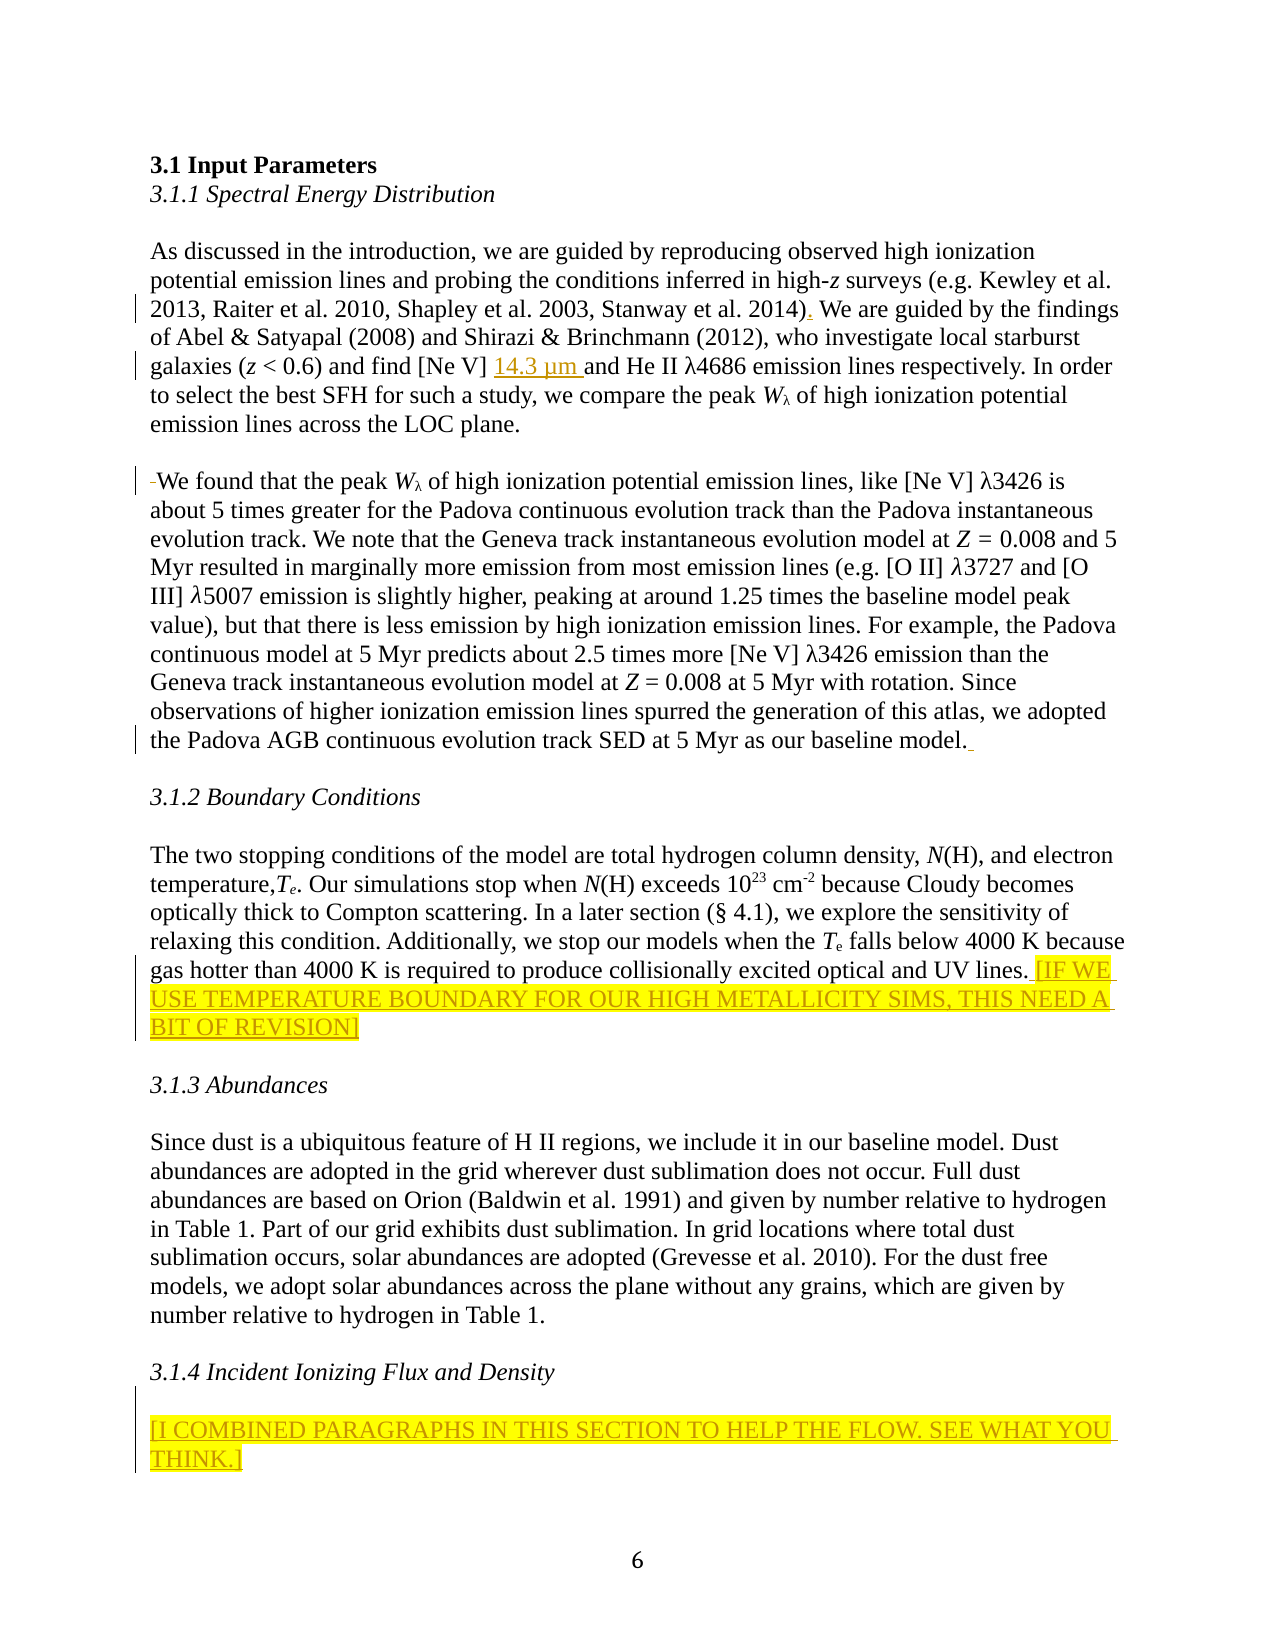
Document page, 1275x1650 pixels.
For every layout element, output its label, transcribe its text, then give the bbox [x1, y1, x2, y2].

text 3.1.4 Incident Ionizing Flux and Density [150, 1357, 1125, 1386]
text 3.1.1 Spectral Energy Distribution [150, 179, 1125, 207]
text 3.1.2 Boundary Conditions [150, 782, 1125, 811]
text 3.1.3 Abundances [150, 1070, 1125, 1099]
text Since dust is a ubiquitous feature of H II regions, we include it in our baseline model. Dust abundances are adopted in the grid wherever dust sublimation does not occur. Full dust abundances are based on Orion (Baldwin et al. 1991) and given by number relative to hydrogen in Table 1. Part of our grid exhibits dust sublimation. In grid locations where total dust sublimation occurs, solar abundances are adopted (Grevesse et al. 2010). For the dust free models, we adopt solar abundances across the plane without any grains, which are given by number relative to hydrogen in Table 1. [150, 1127, 1125, 1329]
text 3.1 Input Parameters [150, 150, 1125, 179]
text We found that the peak Wλ of high ionization potential emission lines, like [Ne V] λ3426 is about 5 times greater for the Padova continuous evolution track than the Padova instantaneous evolution track. We note that the Geneva track instantaneous evolution model at Z = 0.008 and 5 Myr resulted in marginally more emission from most emission lines (e.g. [O II] 3727 and [O III] 5007 emission is slightly higher, peaking at around 1.25 times the baseline model peak value), but that there is less emission by high ionization emission lines. For example, the Padova continuous model at 5 Myr predicts about 2.5 times more [Ne V] λ3426 emission than the Geneva track instantaneous evolution model at Z = 0.008 at 5 Myr with rotation. Since observations of higher ionization emission lines spurred the generation of this atlas, we adopted the Padova AGB continuous evolution track SED at 5 Myr as our baseline model. [150, 466, 1125, 754]
text As discussed in the introduction, we are guided by reproducing observed high ionization potential emission lines and probing the conditions inferred in high-z surveys (e.g. Kewley et al. 2013, Raiter et al. 2010, Shapley et al. 2003, Stanway et al. 2014) We are guided by the findings of Abel & Satyapal (2008) and Shirazi & Brinchmann (2012), who investigate local starburst galaxies (z < 0.6) and find [Ne V] and He II λ4686 emission lines respectively. In order to select the best SFH for such a study, we compare the peak Wλ of high ionization potential emission lines across the LOC plane. [150, 236, 1125, 437]
text The two stopping conditions of the model are total hydrogen column density, N(H), and electron temperature,Te. Our simulations stop when N(H) exceeds 1023 cm-2 because Cloudy becomes optically thick to Compton scattering. In a later section (§ 4.1), we explore the sensitivity of relaxing this condition. Additionally, we stop our models when the Te falls below 4000 K because gas hotter than 4000 K is required to produce collisionally excited optical and UV lines. [150, 840, 1125, 1041]
